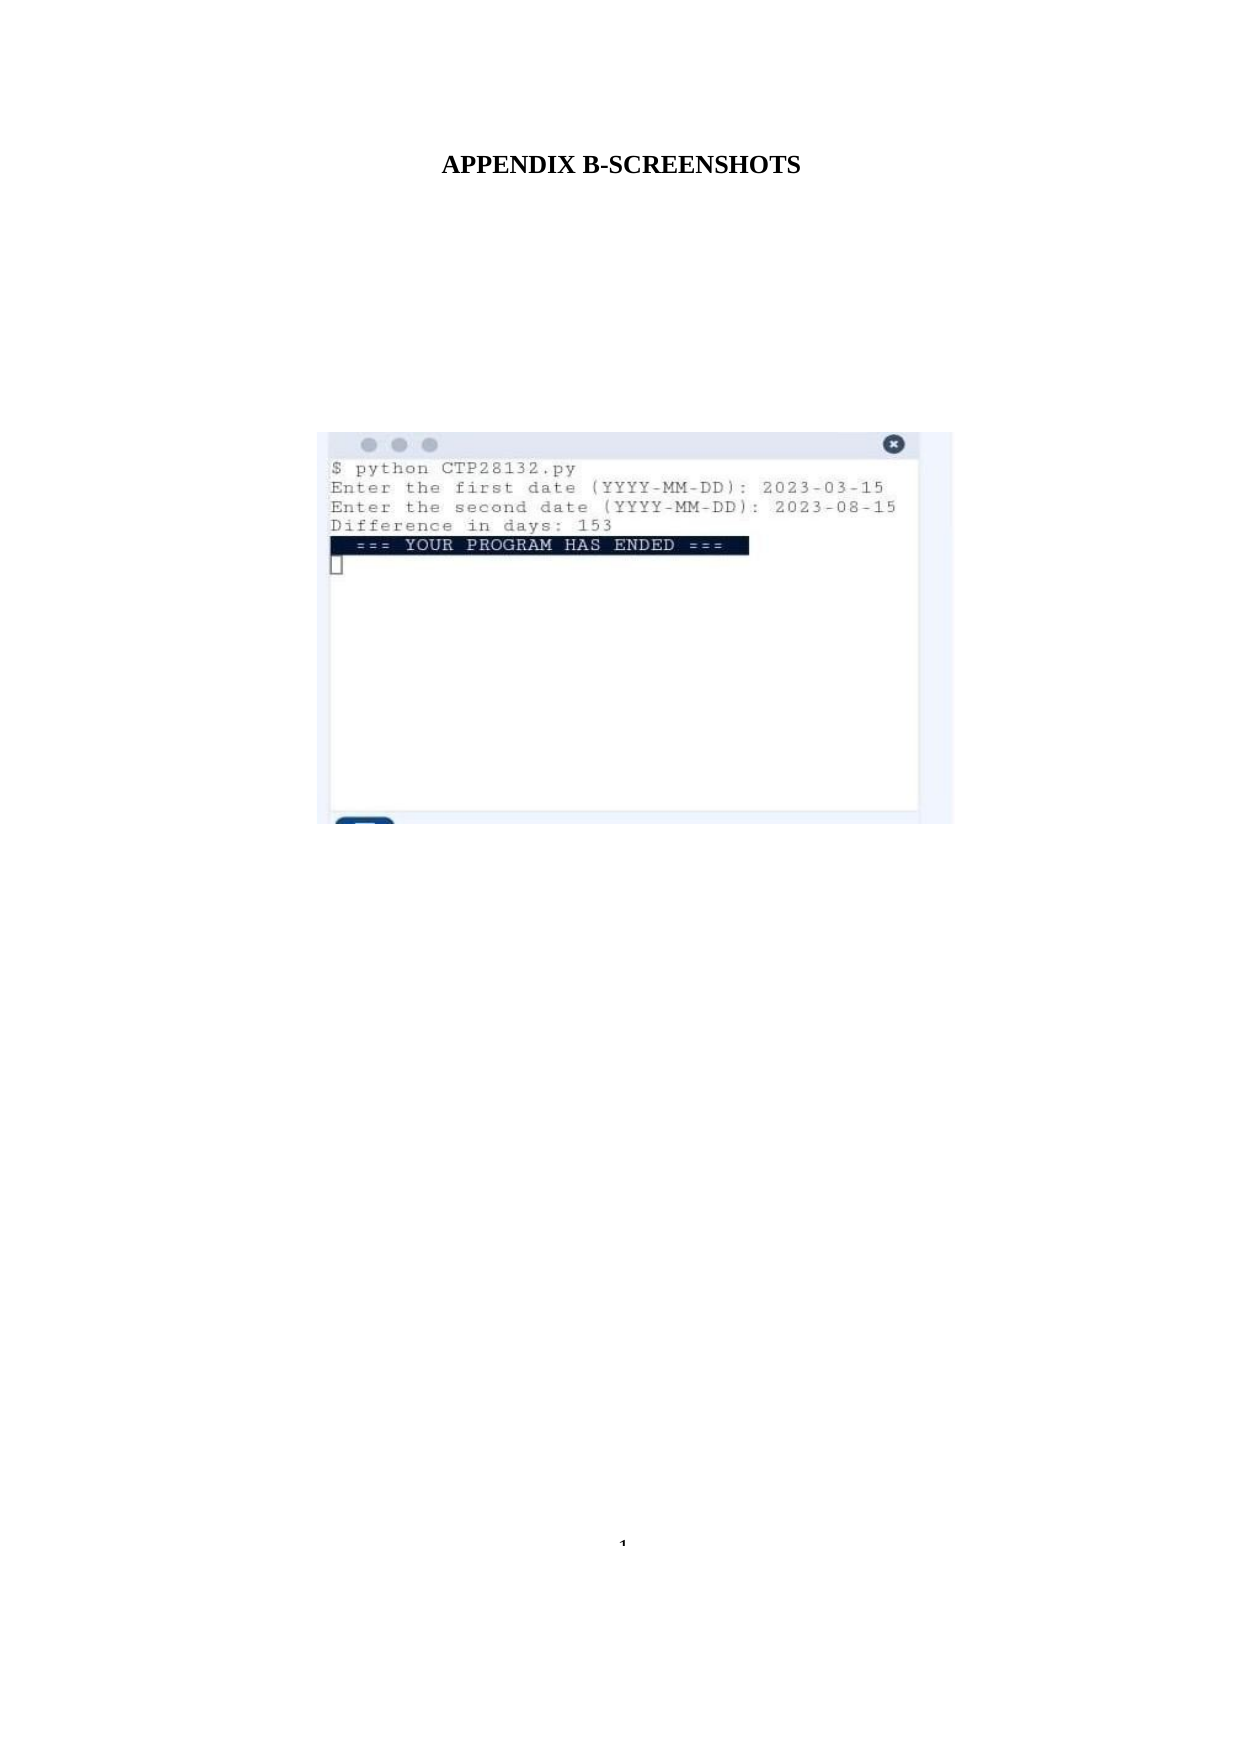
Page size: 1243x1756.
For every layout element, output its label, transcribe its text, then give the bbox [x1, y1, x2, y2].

subtitle APPENDIX B-SCREENSHOTS [233, 149, 1009, 179]
picture [316, 432, 955, 824]
